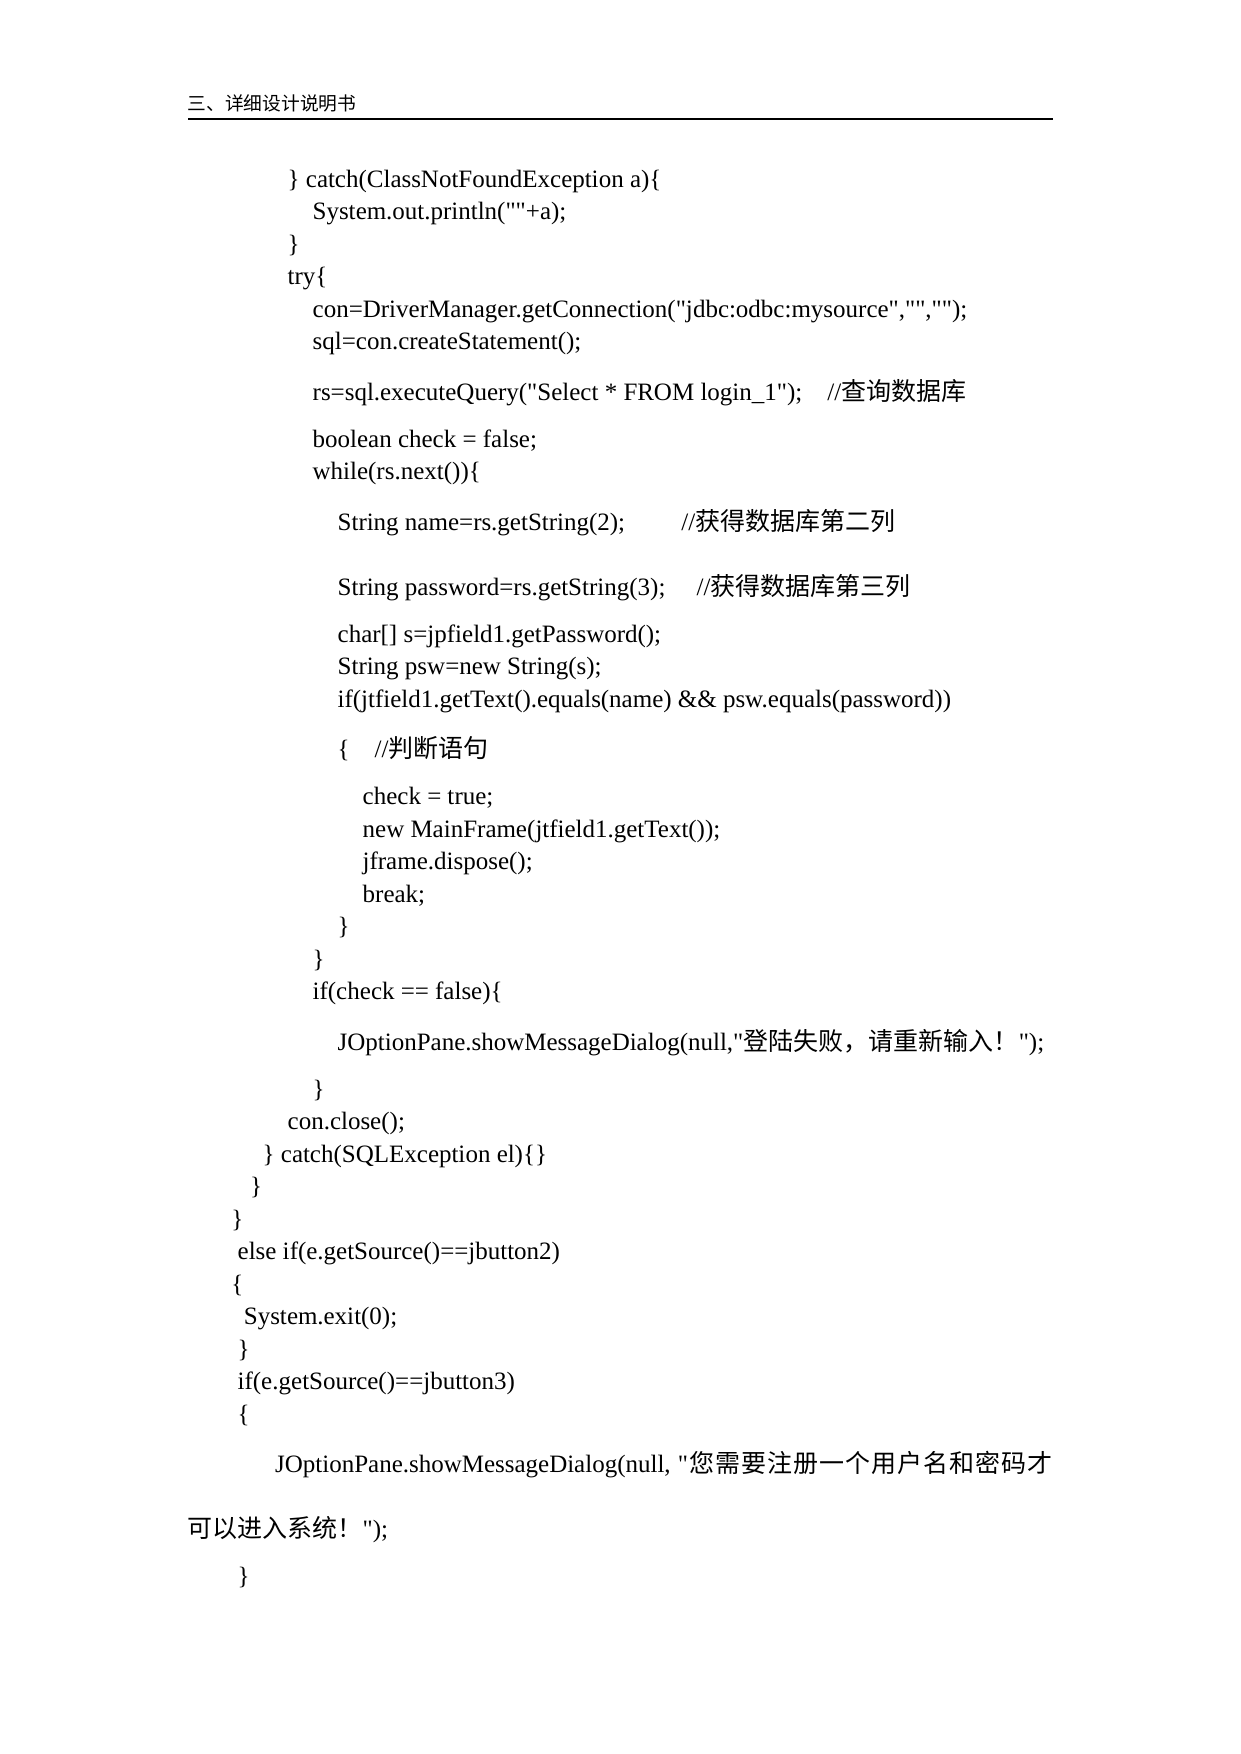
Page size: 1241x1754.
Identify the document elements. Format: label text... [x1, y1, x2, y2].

text sql=con.createStatement(); [187, 324, 1053, 357]
text con=DriverManager.getConnection("jdbc:odbc:mysource","",""); [187, 292, 1053, 324]
text rs=sql.executeQuery("Select * FROM login_1"); //查询数据库 [187, 357, 1053, 422]
text } [187, 1332, 1053, 1364]
text char[] s=jpfield1.getPassword(); [187, 617, 1053, 649]
text } [187, 1072, 1053, 1104]
text { [187, 1267, 1053, 1299]
text } [187, 1559, 1053, 1592]
text while(rs.next()){ [187, 454, 1053, 487]
text } catch(ClassNotFoundException a){ [187, 162, 1053, 194]
text } [187, 1169, 1053, 1202]
text { [187, 1397, 1053, 1429]
text new MainFrame(jtfield1.getText()); [187, 812, 1053, 844]
text } [187, 909, 1053, 942]
text } [187, 227, 1053, 259]
text String name=rs.getString(2); //获得数据库第二列 [187, 487, 1053, 552]
text con.close(); [187, 1104, 1053, 1137]
text if(e.getSource()==jbutton3) [187, 1364, 1053, 1397]
text if(jtfield1.getText().equals(name) && psw.equals(password)) [187, 682, 1053, 714]
text JOptionPane.showMessageDialog(null,"登陆失败，请重新输入！"); [187, 1007, 1053, 1072]
text if(check == false){ [187, 974, 1053, 1007]
text JOptionPane.showMessageDialog(null, "您需要注册一个用户名和密码才可以进入系统！"); [187, 1429, 1053, 1559]
text jframe.dispose(); [187, 844, 1053, 877]
text try{ [187, 259, 1053, 292]
text { //判断语句 [187, 714, 1053, 779]
text System.exit(0); [187, 1299, 1053, 1332]
text else if(e.getSource()==jbutton2) [187, 1234, 1053, 1267]
text System.out.println(""+a); [187, 194, 1053, 227]
text } [187, 1202, 1053, 1234]
text break; [187, 877, 1053, 909]
text boolean check = false; [187, 422, 1053, 454]
text String password=rs.getString(3); //获得数据库第三列 [187, 552, 1053, 617]
text } catch(SQLException el){} [187, 1137, 1053, 1169]
text check = true; [187, 779, 1053, 812]
text String psw=new String(s); [187, 649, 1053, 682]
text } [187, 942, 1053, 974]
